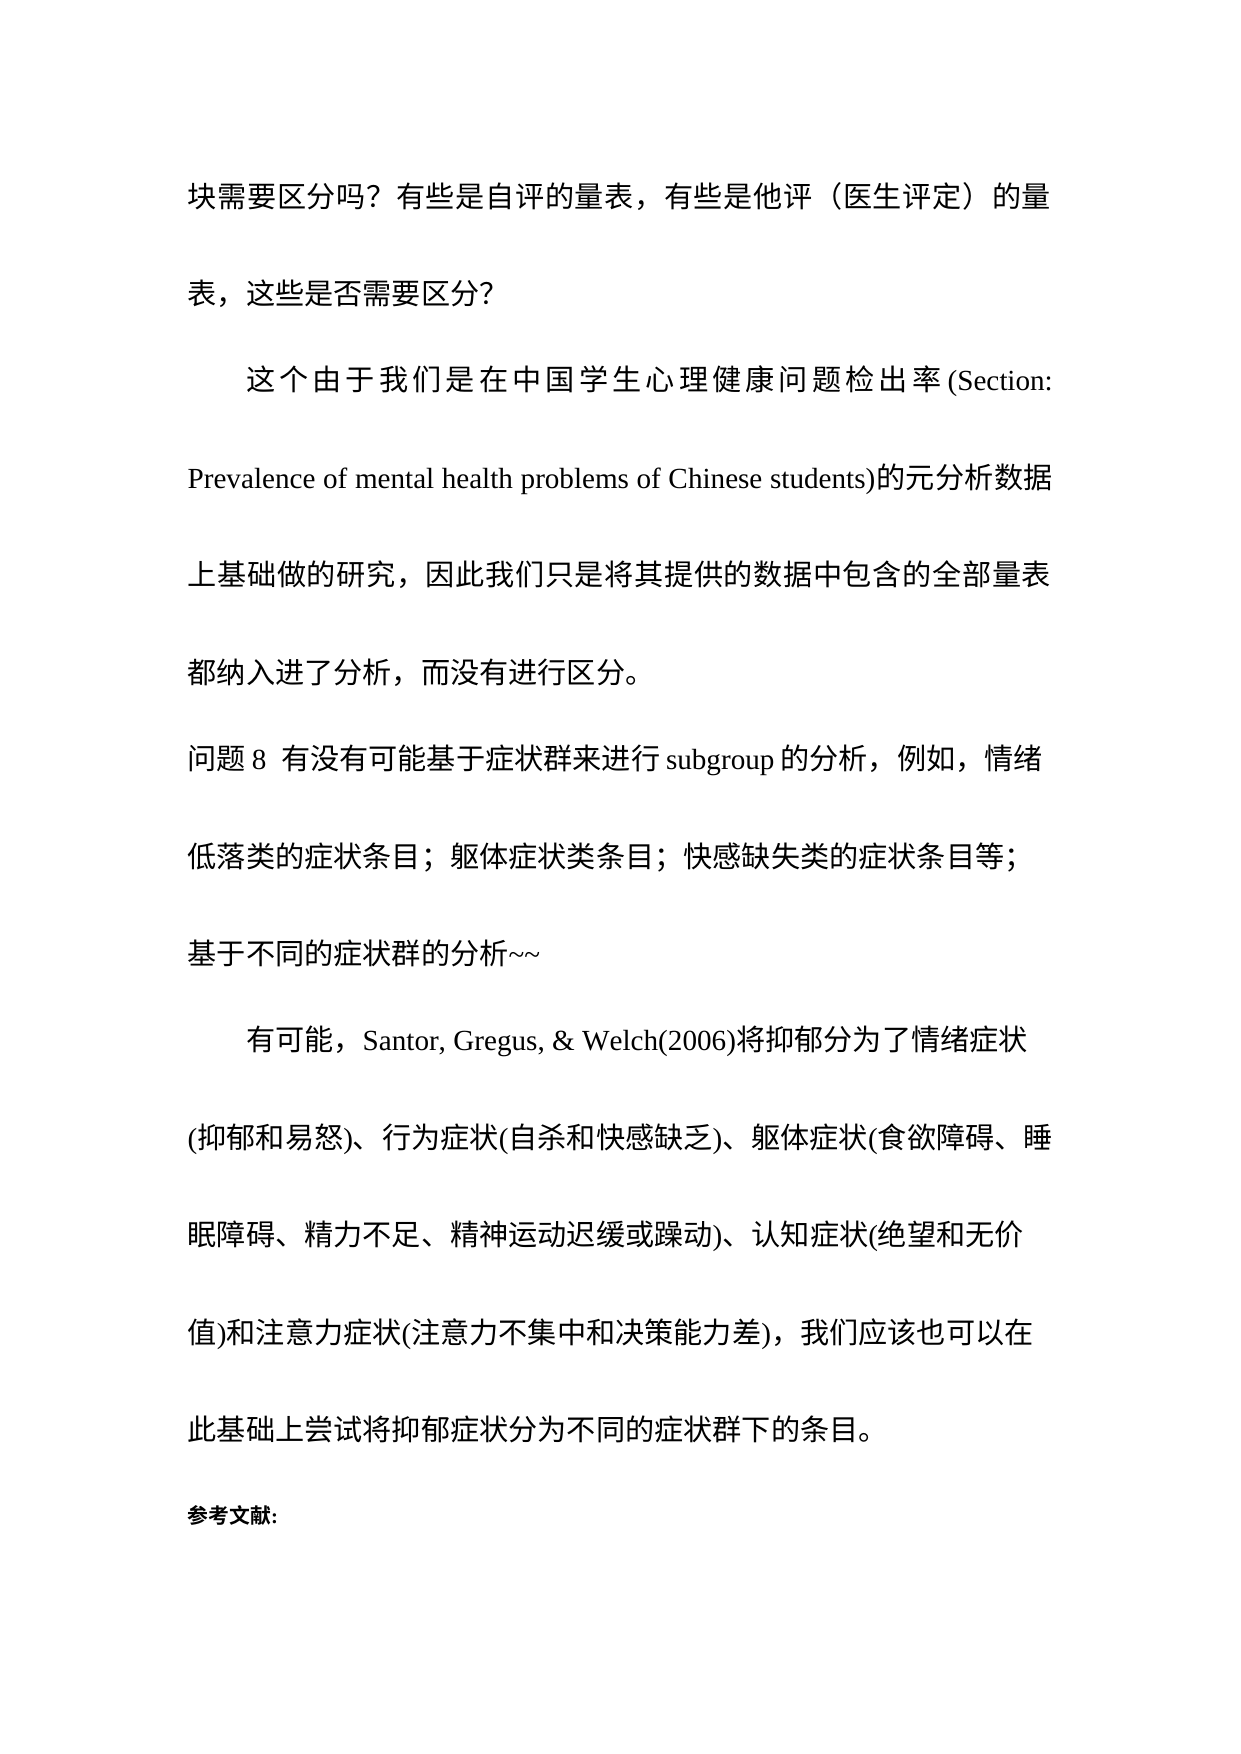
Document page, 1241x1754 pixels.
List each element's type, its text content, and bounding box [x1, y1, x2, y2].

text 有可能，Santor, Gregus, & Welch(2006)将抑郁分为了情绪症状(抑郁和易怒)、行为症状(自杀和快感缺乏)、躯体症状(食欲障碍、睡眠障碍、精力不足、精神运动迟缓或躁动)、认知症状(绝望和无价值)和注意力症状(注意力不集中和决策能力差)，我们应该也可以在此基础上尝试将抑郁症状分为不同的症状群下的条目。 [187, 1005, 1053, 1460]
text 问题8 有没有可能基于症状群来进行subgroup的分析，例如，情绪低落类的症状条目；躯体症状类条目；快感缺失类的症状条目等；基于不同的症状群的分析~~ [187, 724, 1053, 984]
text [187, 162, 1053, 324]
text 这个由于我们是在中国学生心理健康问题检出率(Section: Prevalence of mental health problems of Chinese students)的元分析数据上基础做的研究，因此我们只是将其提供的数据中包含的全部量表都纳入进了分析，而没有进行区分。 [187, 346, 1053, 703]
text 参考文献: [187, 1498, 1053, 1531]
